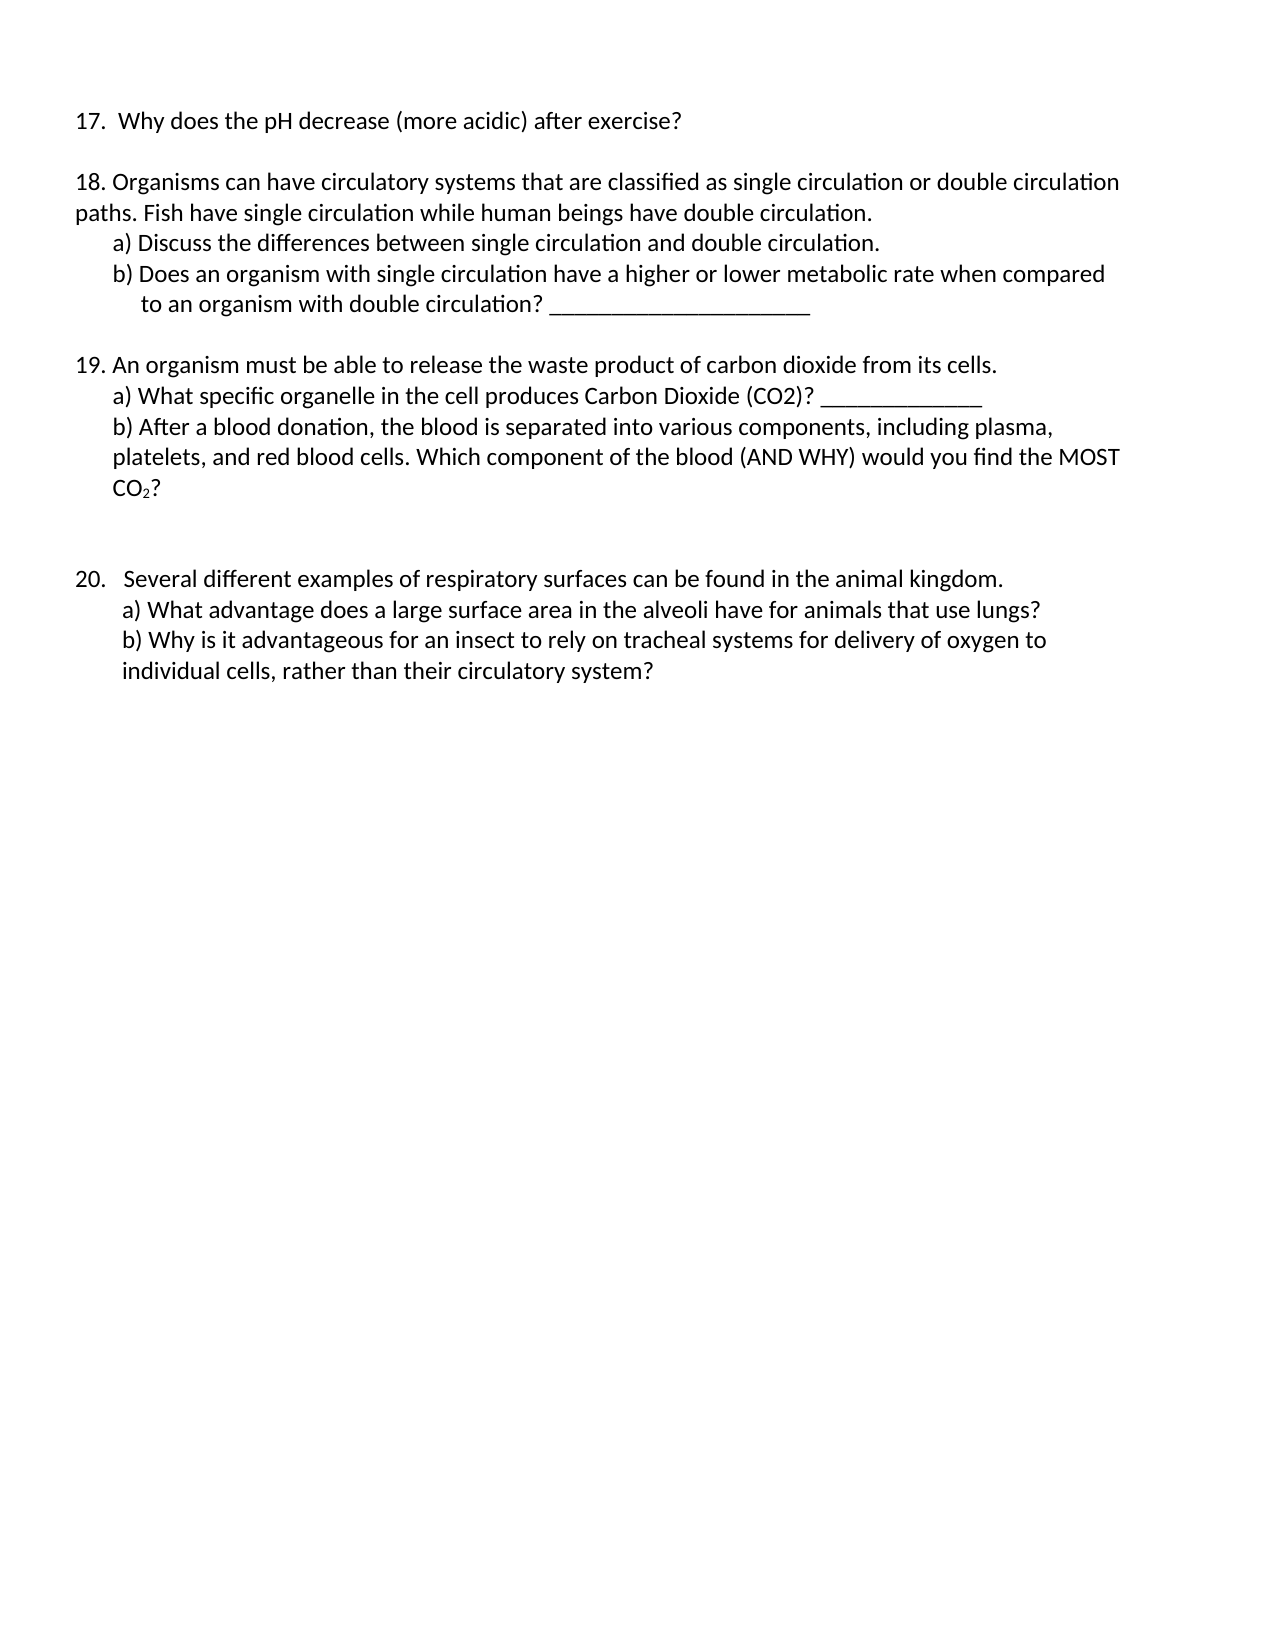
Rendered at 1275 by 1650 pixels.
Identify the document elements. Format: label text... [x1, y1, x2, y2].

text platelets, and red blood cells. Which component of the blood (AND WHY) would you find the MOST [75, 441, 1200, 472]
text b) Does an organism with single circulation have a higher or lower metabolic rate when compared [75, 258, 1200, 289]
text 17. Why does the pH decrease (more acidic) after exercise? [75, 106, 1200, 136]
text individual cells, rather than their circulatory system? [75, 655, 1200, 685]
text to an organism with double circulation? _____________________ [141, 289, 1200, 319]
text 20. Several different examples of respiratory surfaces can be found in the animal kingdom. [75, 563, 1200, 594]
text b) Why is it advantageous for an insect to rely on tracheal systems for delivery of oxygen to [75, 624, 1200, 655]
text b) After a blood donation, the blood is separated into various components, including plasma, [75, 411, 1200, 441]
text CO2? [75, 472, 1200, 502]
text paths. Fish have single circulation while human beings have double circulation. [75, 197, 1200, 228]
text a) Discuss the differences between single circulation and double circulation. [75, 228, 1200, 258]
text a) What specific organelle in the cell produces Carbon Dioxide (CO2)? _____________ [75, 380, 1200, 411]
text a) What advantage does a large surface area in the alveoli have for animals that use lungs? [75, 594, 1200, 624]
text 18. Organisms can have circulatory systems that are classified as single circulation or double circulation [75, 167, 1200, 197]
text 19. An organism must be able to release the waste product of carbon dioxide from its cells. [75, 350, 1200, 380]
